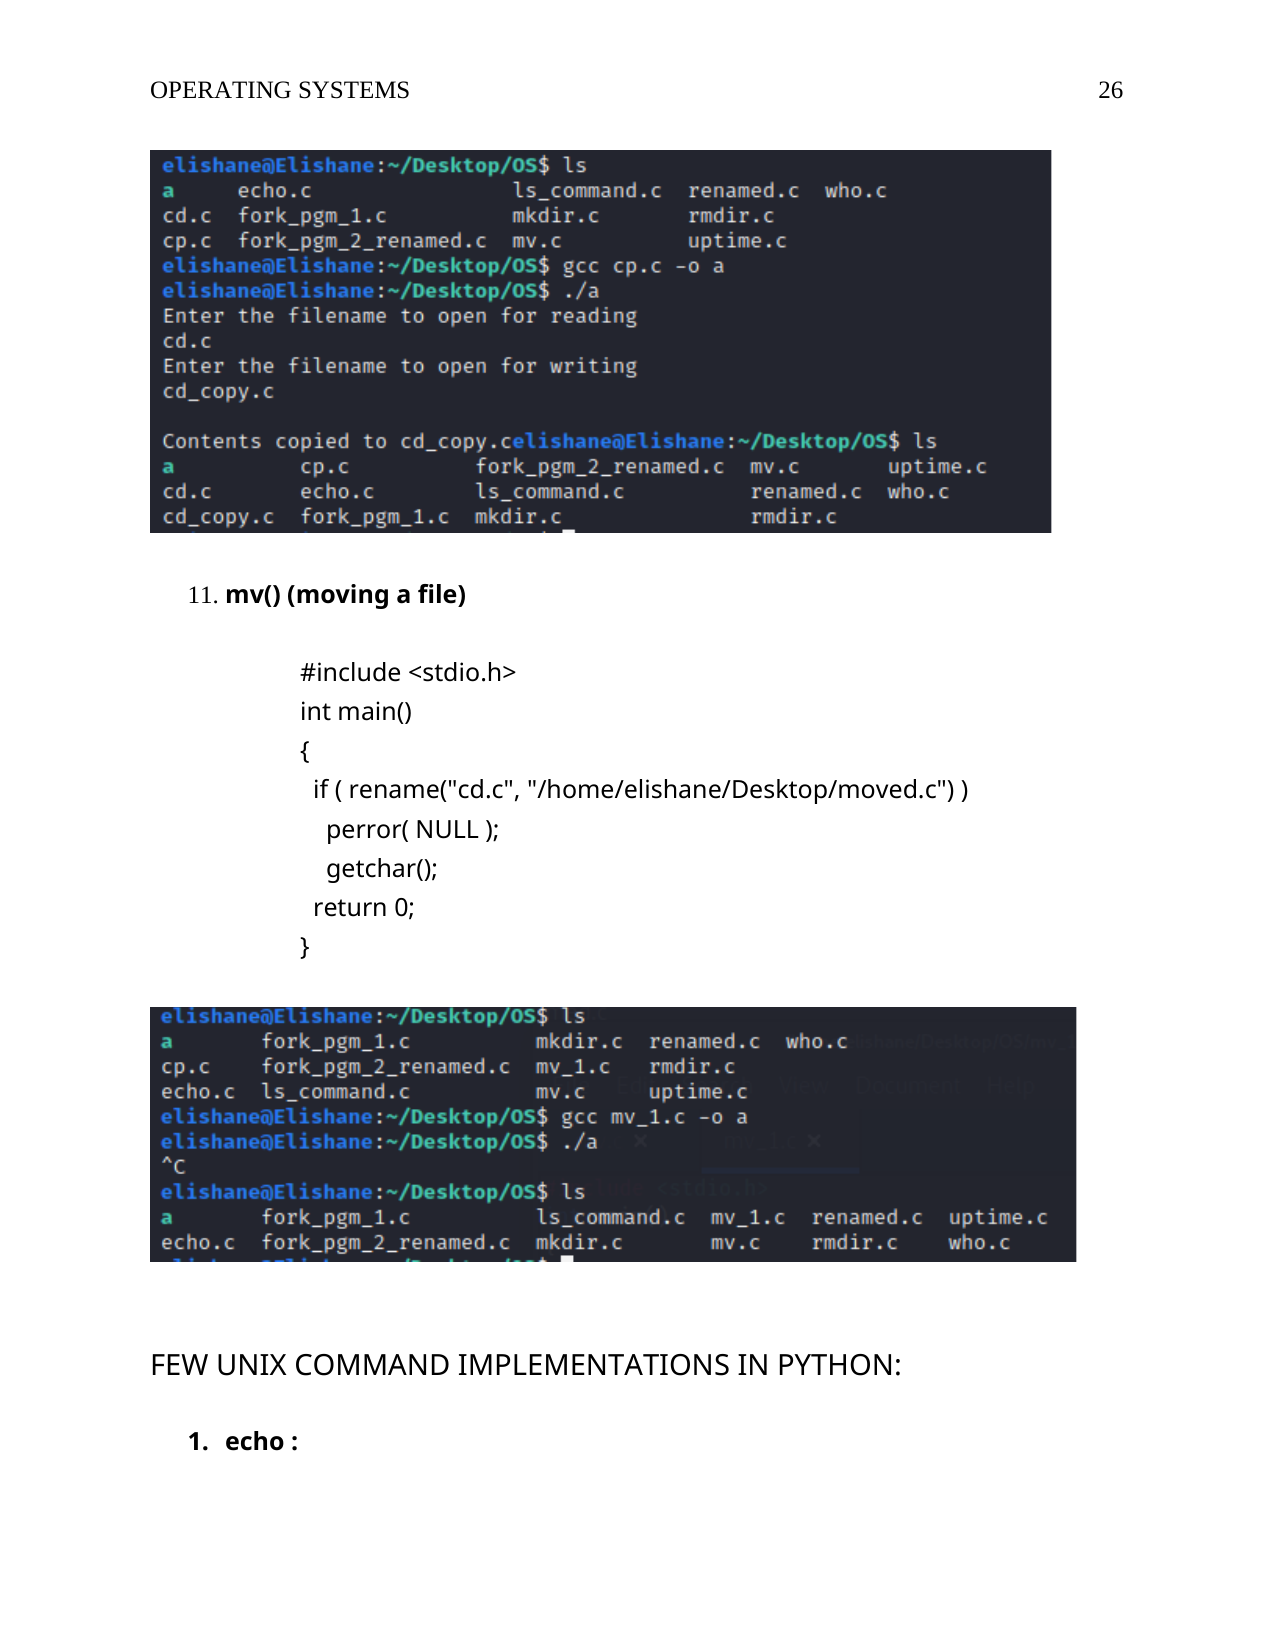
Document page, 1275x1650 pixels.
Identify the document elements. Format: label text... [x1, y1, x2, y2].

text getchar(); [225, 850, 1125, 884]
picture [150, 1007, 1077, 1262]
text } [225, 929, 1125, 963]
text FEW UNIX COMMAND IMPLEMENTATIONS IN PYTHON: [150, 1344, 1125, 1384]
text #include <stdio.h> [225, 654, 1125, 689]
list echo : [187, 1424, 1125, 1458]
text return 0; [225, 889, 1125, 924]
text if ( rename("cd.c", "/home/elishane/Desktop/moved.c") ) [225, 772, 1125, 806]
text { [225, 733, 1125, 767]
picture [150, 150, 1052, 533]
list mv() (moving a file) [187, 576, 1125, 610]
text perror( NULL ); [225, 811, 1125, 845]
text int main() [225, 694, 1125, 728]
